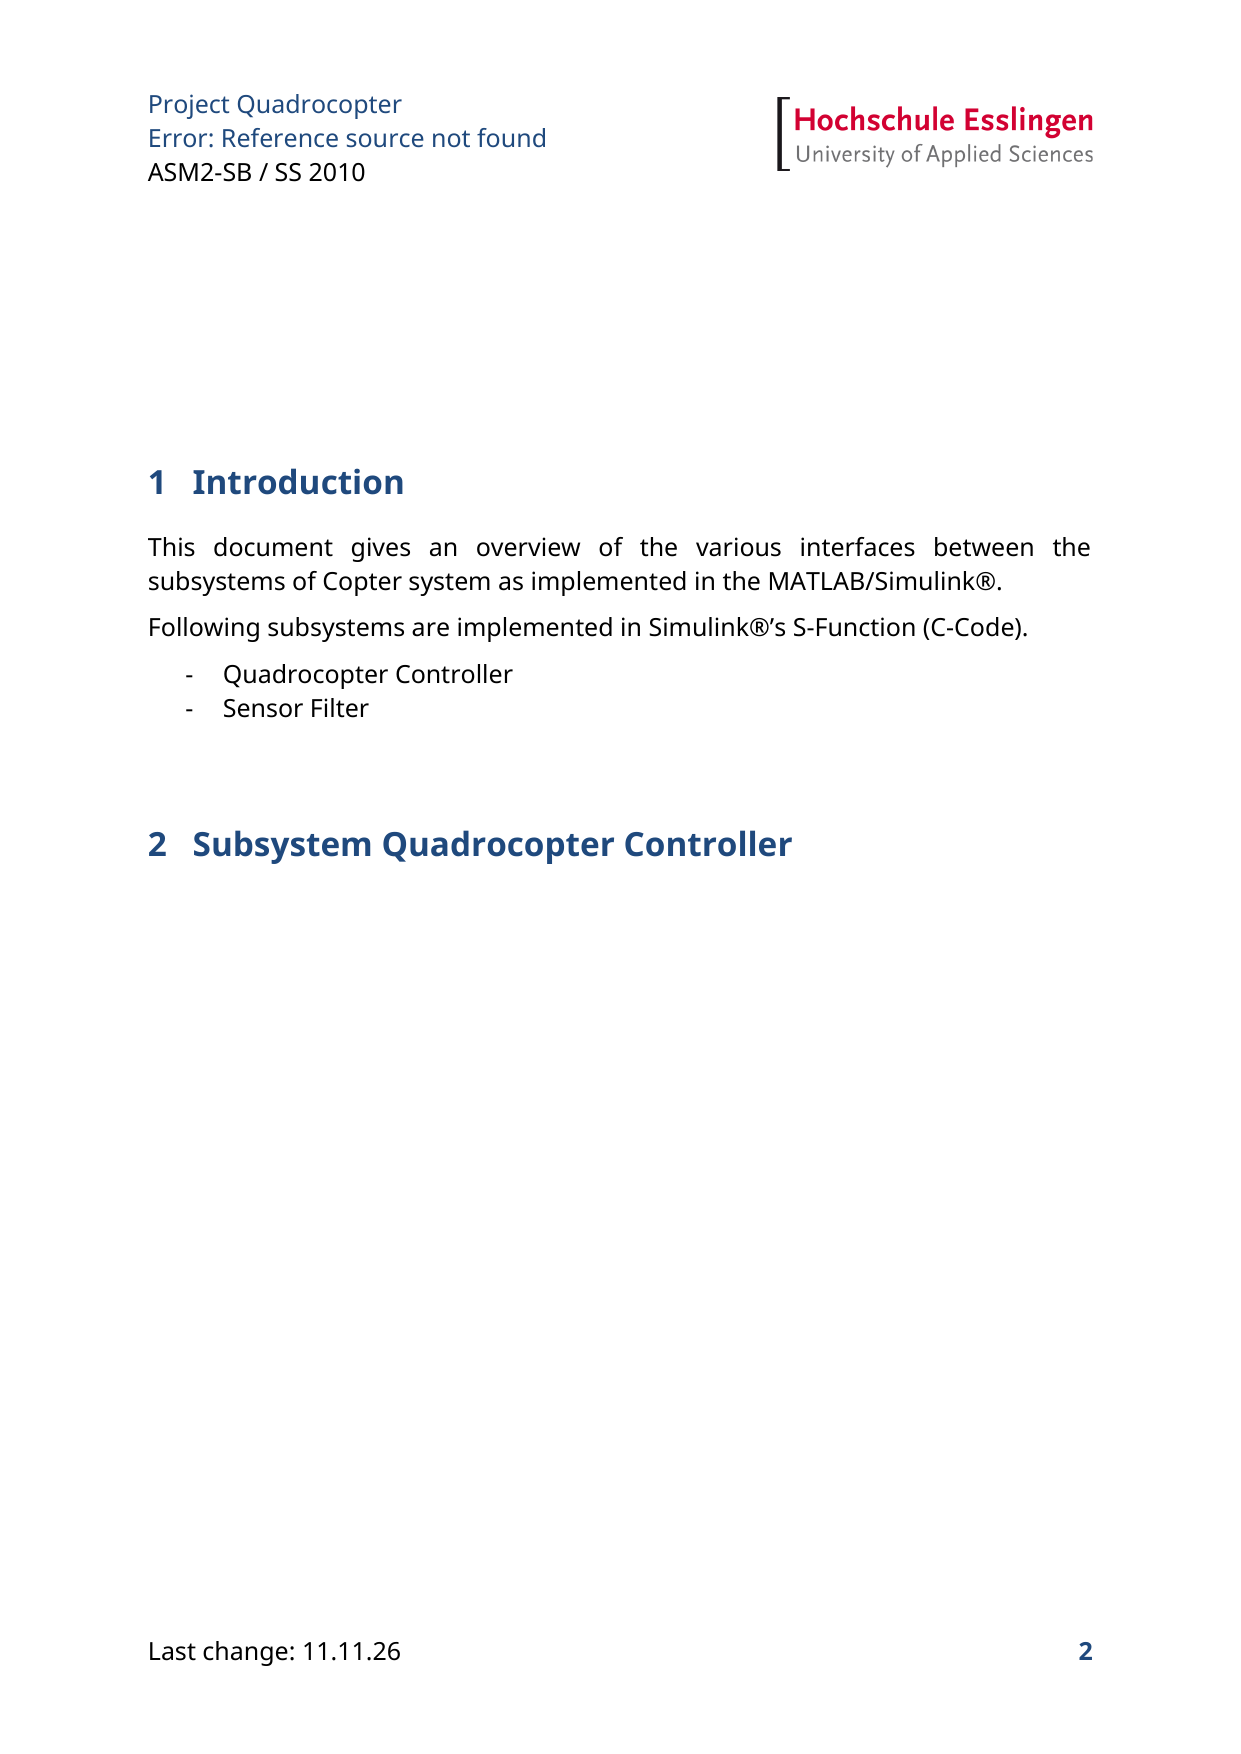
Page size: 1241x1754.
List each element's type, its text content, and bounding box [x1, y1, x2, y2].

picture [777, 97, 1093, 171]
text Following subsystems are implemented in Simulink®’s S-Function (C-Code). [148, 610, 1093, 644]
text This document gives an overview of the various interfaces between the subsystems of Copter system as implemented in the MATLAB/Simulink®. [148, 529, 1093, 597]
list Sensor Filter [185, 690, 1093, 724]
subtitle Introduction [148, 459, 1093, 504]
list Quadrocopter Controller [185, 656, 1093, 690]
subtitle Subsystem Quadrocopter Controller [148, 821, 1093, 866]
